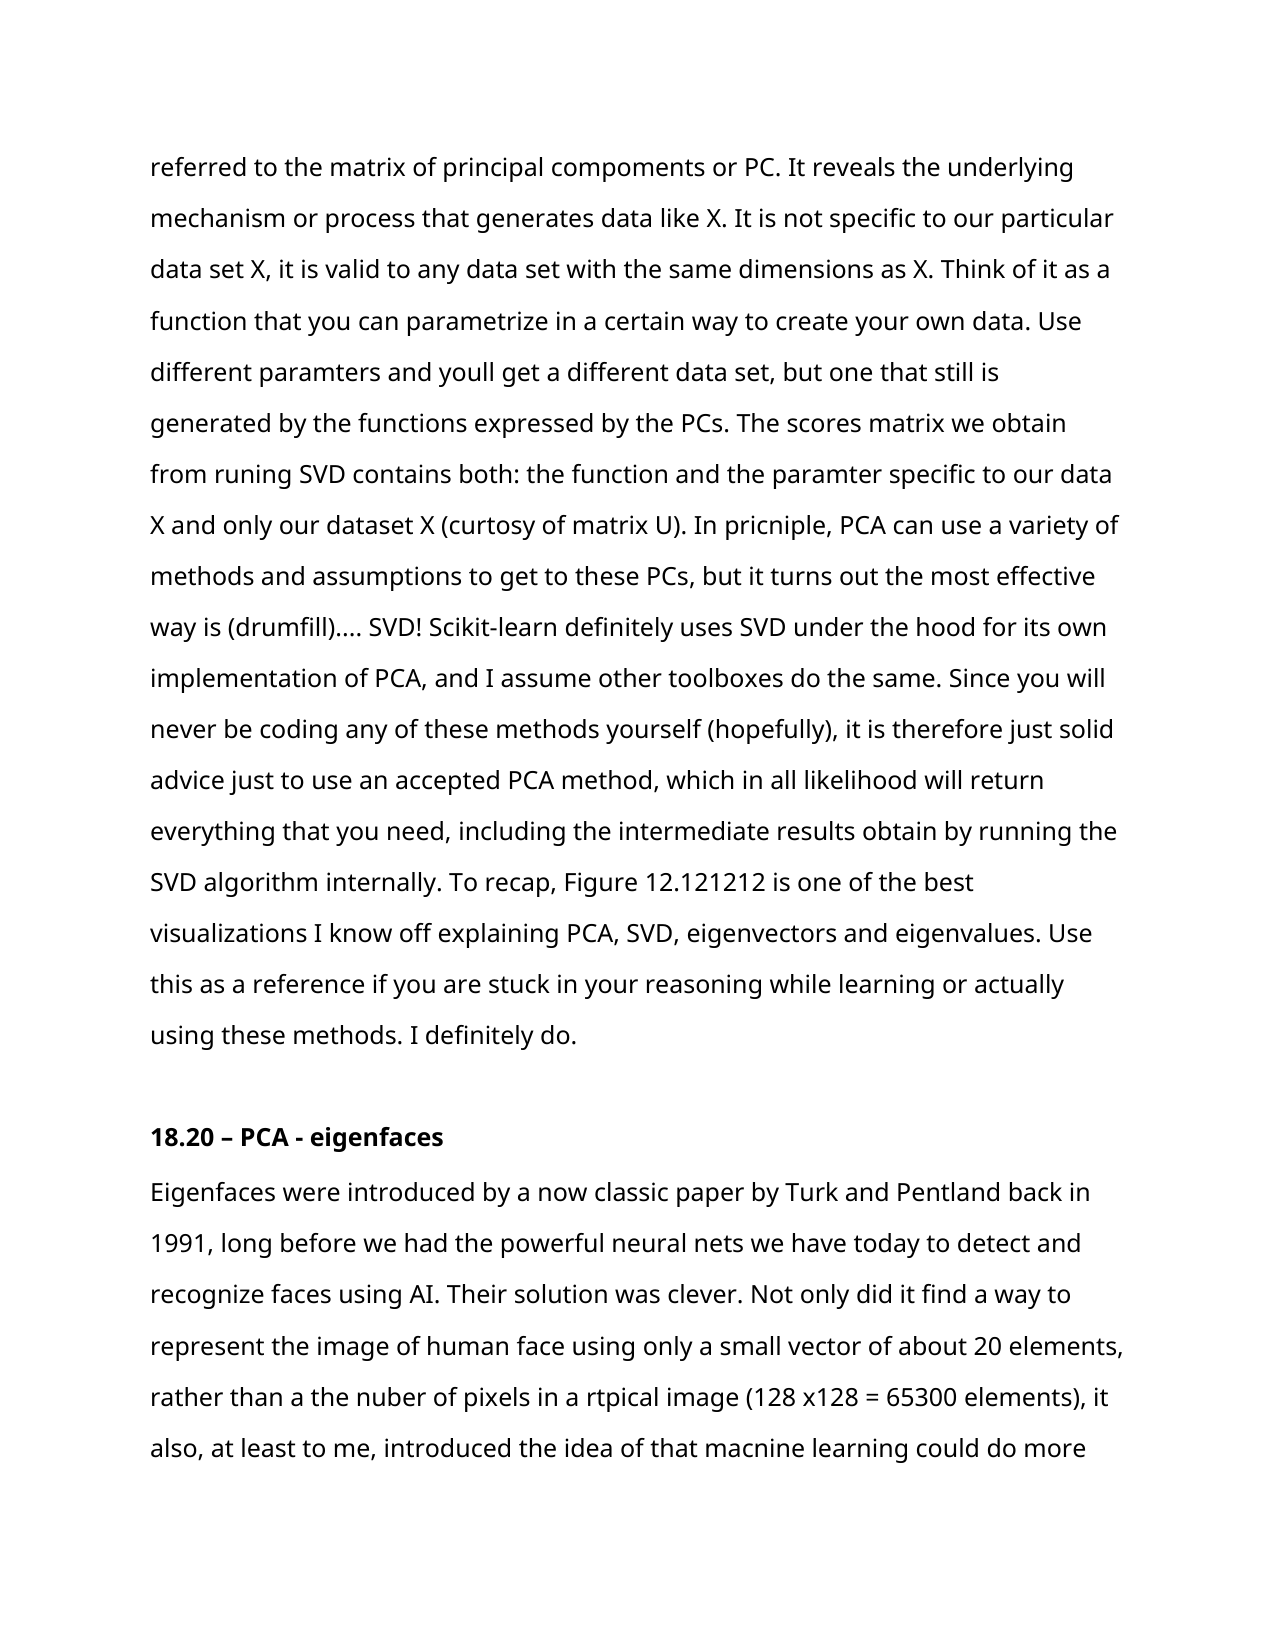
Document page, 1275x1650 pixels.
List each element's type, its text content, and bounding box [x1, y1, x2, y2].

subtitle 18.20 – PCA - eigenfaces [150, 1120, 1125, 1154]
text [150, 150, 1125, 1052]
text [150, 1175, 1125, 1464]
